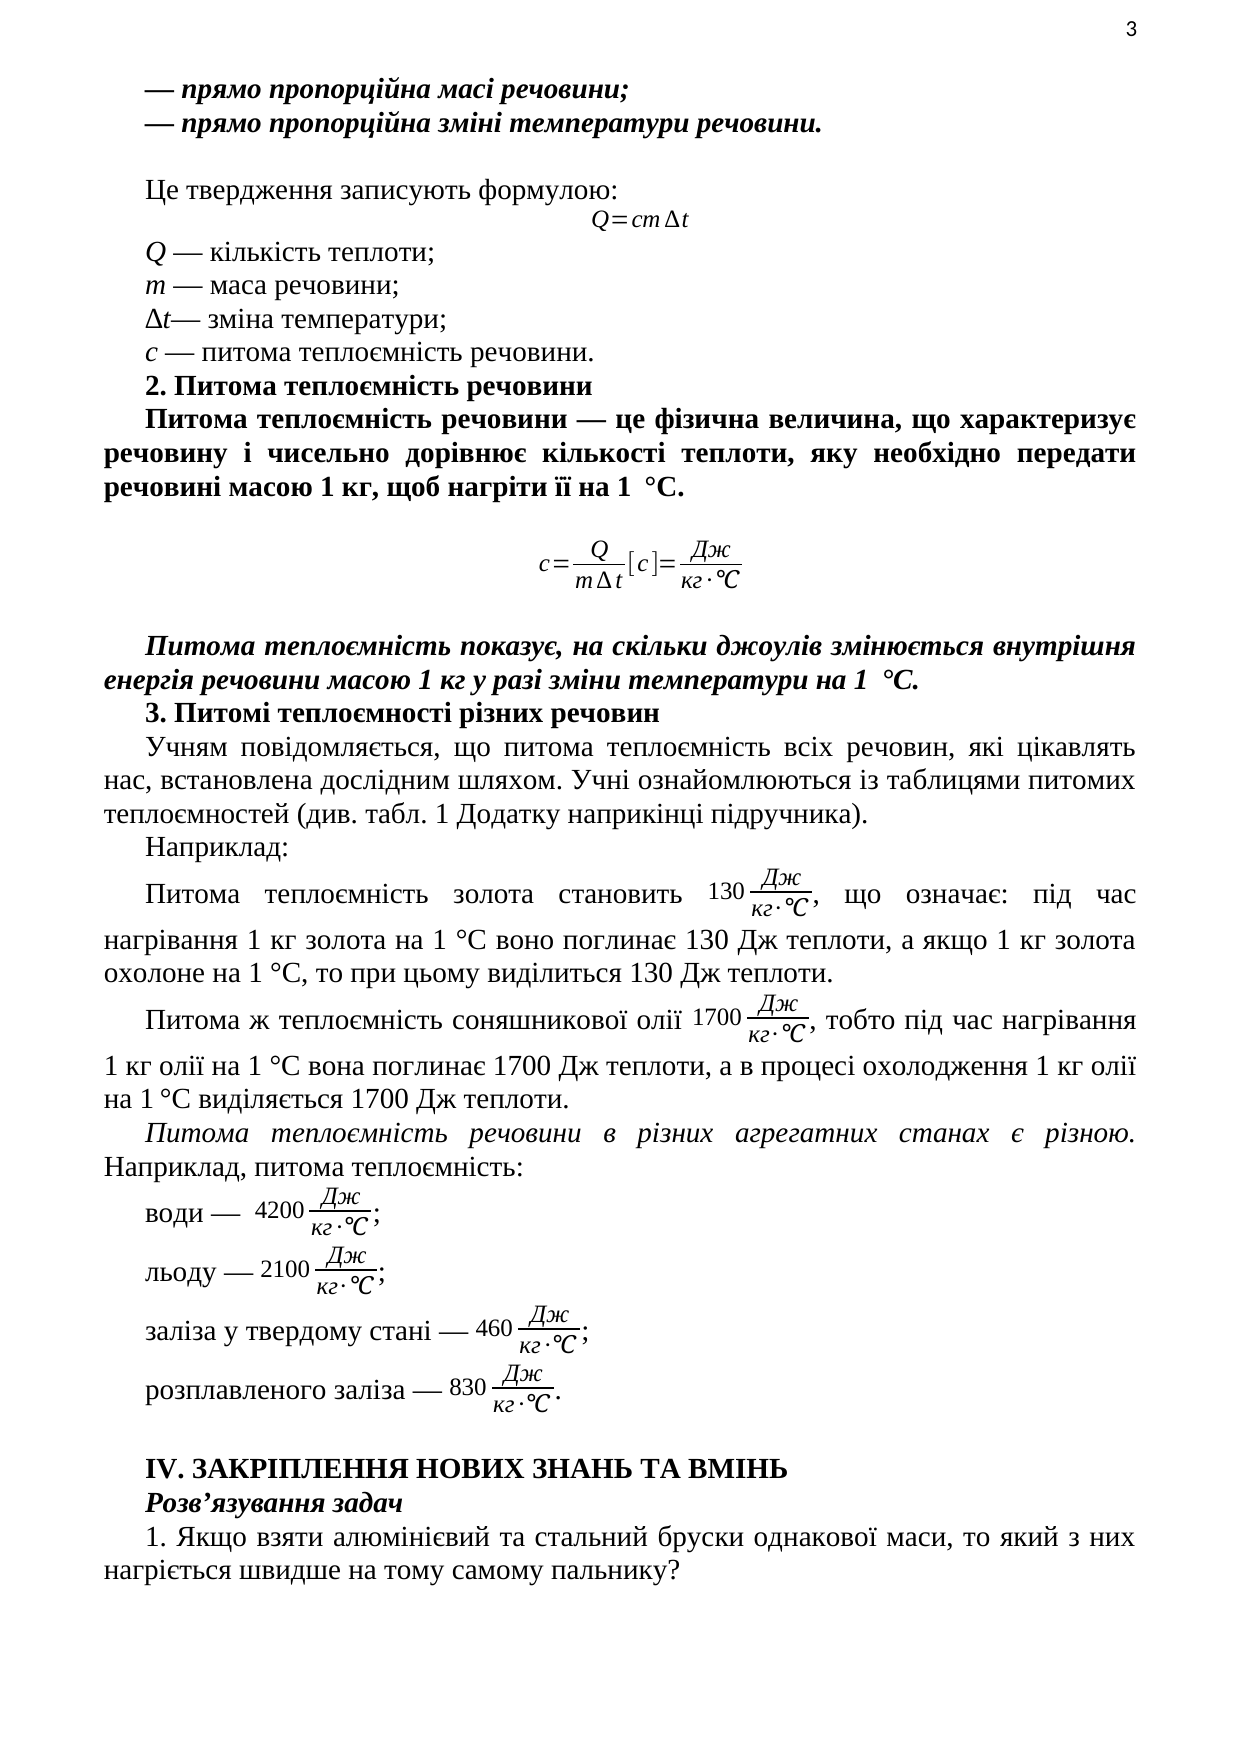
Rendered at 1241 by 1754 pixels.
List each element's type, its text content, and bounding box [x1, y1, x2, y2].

text заліза у твердому стані — ; [103, 1300, 1137, 1359]
text — прямо пропорційна масі речовини; [103, 72, 1137, 105]
text 1. Якщо взяти алюмінієвий та стальний бруски однакової маси, то який з них нагріється швидше на тому самому пальнику? [103, 1519, 1137, 1586]
text Питома теплоємність речовини в різних агрегатних станах є різною. Наприклад, питома теплоємність: [103, 1115, 1137, 1182]
text Це твердження записують формулою: [103, 172, 1137, 206]
text Учням повідомляється, що питома теплоємність всіх речовин, які цікавлять нас, встановлена дослідним шляхом. Учні ознайомлюються із таблицями питомих теплоємностей (див. табл. 1 Додатку наприкінці підручника). [103, 729, 1137, 829]
text льоду — ; [103, 1241, 1137, 1300]
text ІV. ЗАКРІПЛЕННЯ НОВИХ ЗНАНЬ ТА ВМІНЬ [103, 1452, 1137, 1485]
text 2. Питома теплоємність речовини [103, 368, 1137, 402]
text m — маса речовини; [103, 267, 1137, 301]
text розплавленого заліза — . [103, 1359, 1137, 1418]
text Питома теплоємність показує, на скільки джоулів змінюється внутрішня енергія речовини масою 1 кг у разі зміни температури на 1 °С. [103, 628, 1137, 695]
text Наприклад: [103, 829, 1137, 863]
text Розв’язування задач [103, 1485, 1137, 1519]
text c — питома теплоємність речовини. [103, 334, 1137, 368]
text ∆t— зміна температури; [103, 301, 1137, 334]
text 3. Питомі теплоємності різних речовин [103, 695, 1137, 729]
text Питома теплоємність золота становить , що означає: під час нагрівання 1 кг золота на 1 °С воно поглинає 130 Дж теплоти, а якщо 1 кг золота охолоне на 1 °С, то при цьому виділиться 130 Дж теплоти. [103, 863, 1137, 989]
text води — ; [103, 1182, 1137, 1241]
text Питома теплоємність речовини — це фізична величина, що характеризує речовину і чисельно дорівнює кількості теплоти, яку необхідно передати речовині масою 1 кг, щоб нагріти її на 1 °С. [103, 402, 1137, 502]
text Q — кількість теплоти; [103, 234, 1137, 267]
text — прямо пропорційна зміні температури речовини. [103, 105, 1137, 139]
text Питома ж теплоємність соняшникової олії , тобто під час нагрівання 1 кг олії на 1 °С вона поглинає 1700 Дж теплоти, а в процесі охолодження 1 кг олії на 1 °С виділяється 1700 Дж теплоти. [103, 989, 1137, 1115]
